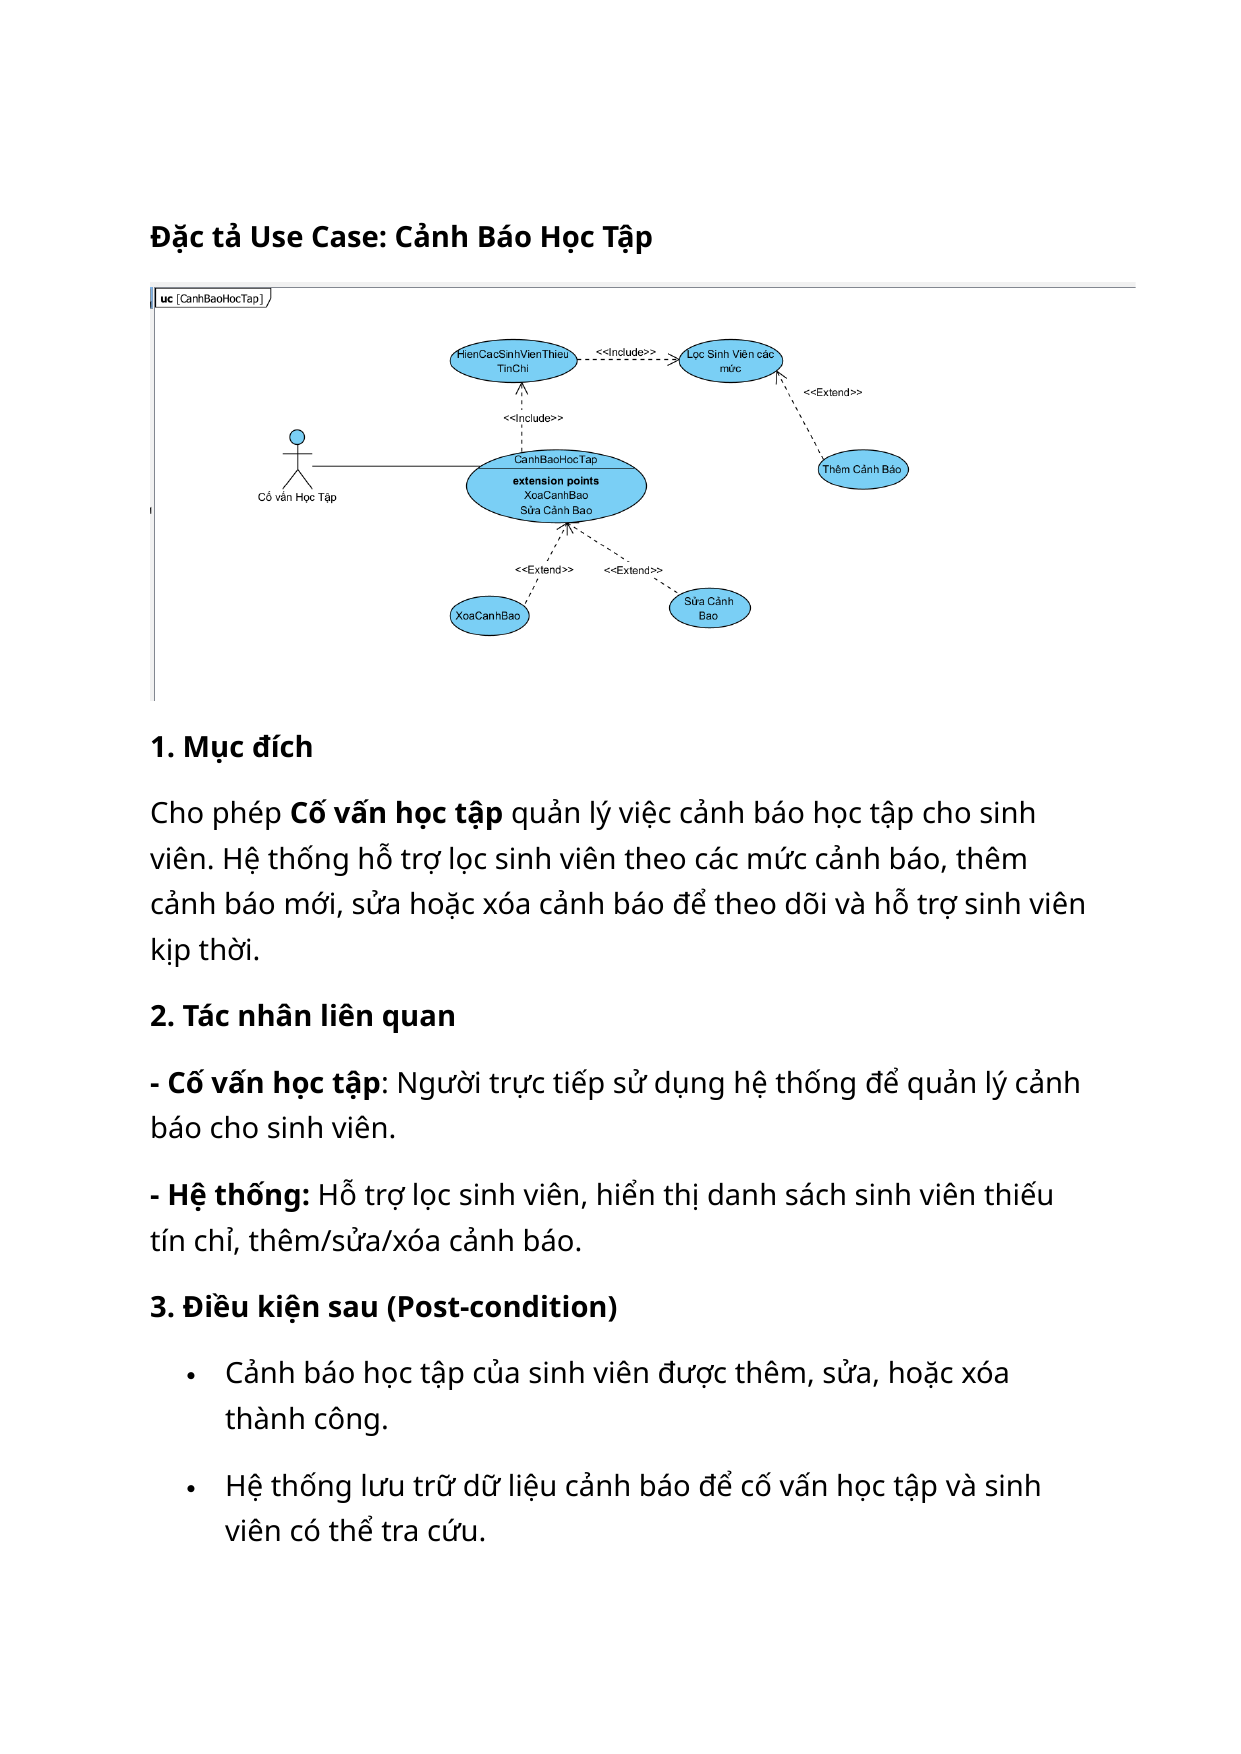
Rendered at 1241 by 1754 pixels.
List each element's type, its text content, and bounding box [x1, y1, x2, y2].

text 3. Điều kiện sau (Post-condition) [150, 1286, 1090, 1326]
text 2. Tác nhân liên quan [150, 996, 1090, 1035]
list Hệ thống lưu trữ dữ liệu cảnh báo để cố vấn học tập và sinh viên có thể tra cứu. [187, 1465, 1090, 1550]
text Cho phép Cố vấn học tập quản lý việc cảnh báo học tập cho sinh viên. Hệ thống hỗ trợ lọc sinh viên theo các mức cảnh báo, thêm cảnh báo mới, sửa hoặc xóa cảnh báo để theo dõi và hỗ trợ sinh viên kịp thời. [150, 792, 1090, 969]
text - Cố vấn học tập: Người trực tiếp sử dụng hệ thống để quản lý cảnh báo cho sinh viên. [150, 1062, 1090, 1147]
text - Hệ thống: Hỗ trợ lọc sinh viên, hiển thị danh sách sinh viên thiếu tín chỉ, thêm/sửa/xóa cảnh báo. [150, 1174, 1090, 1259]
picture [150, 282, 1136, 701]
list Cảnh báo học tập của sinh viên được thêm, sửa, hoặc xóa thành công. [187, 1353, 1090, 1438]
text 1. Mục đích [150, 726, 1090, 766]
text Đặc tả Use Case: Cảnh Báo Học Tập [150, 216, 1090, 256]
